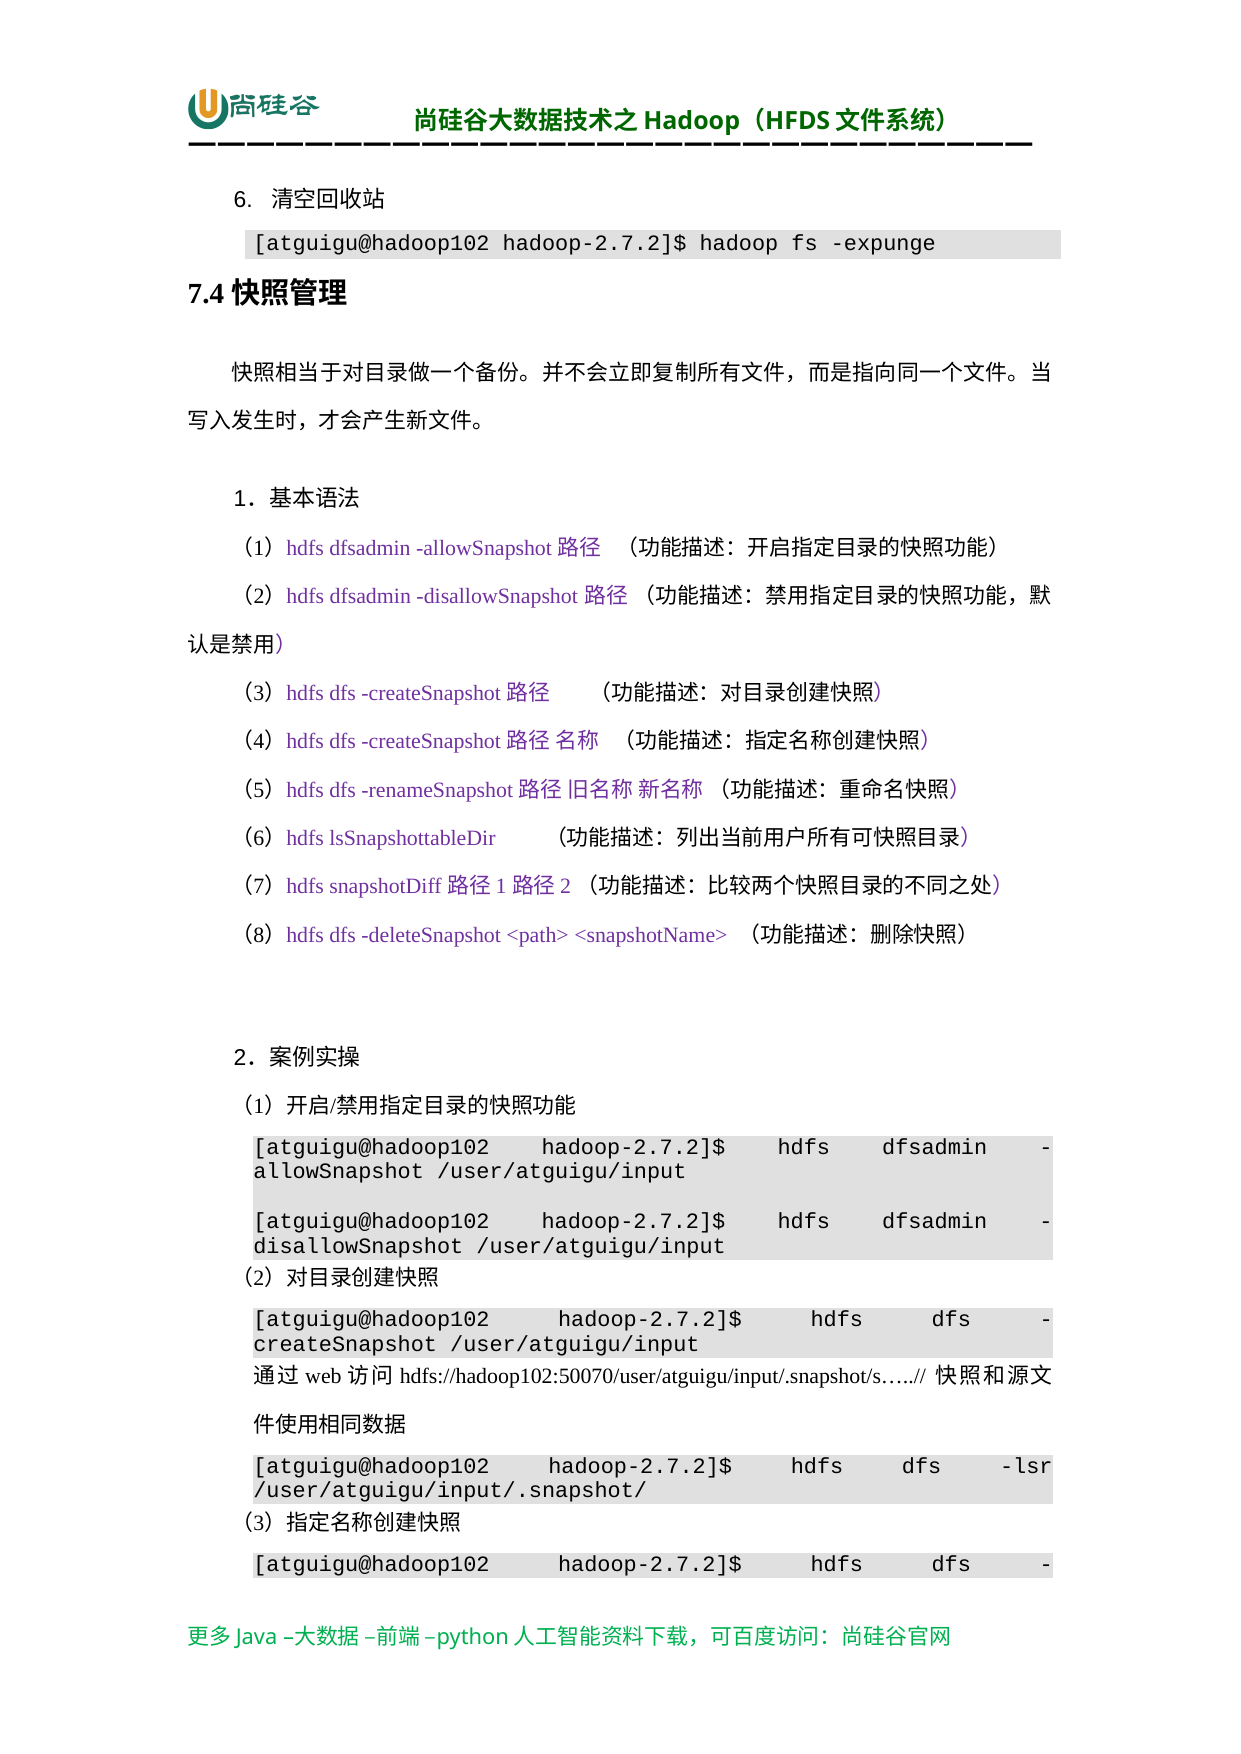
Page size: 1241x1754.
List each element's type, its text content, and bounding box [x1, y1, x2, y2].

text （1）hdfs dfsadmin -allowSnapshot 路径 （功能描述：开启指定目录的快照功能） [187, 529, 1053, 562]
text （1）开启/禁用指定目录的快照功能 [187, 1088, 1053, 1120]
text [atguigu@hadoop102 hadoop-2.7.2]$ hdfs dfsadmin -disallowSnapshot /user/atguigu/input [253, 1210, 1053, 1260]
subtitle 7.4 快照管理 [187, 259, 1053, 324]
picture [187, 88, 320, 130]
text 1．基本语法 [187, 464, 1053, 529]
text （2）对目录创建快照 [187, 1260, 1053, 1292]
text [atguigu@hadoop102 hadoop-2.7.2]$ hdfs dfs -createSnapshot /user/atguigu/input [253, 1308, 1053, 1358]
text 快照相当于对目录做一个备份。并不会立即复制所有文件，而是指向同一个文件。当写入发生时，才会产生新文件。 [187, 354, 1053, 435]
text （7）hdfs snapshotDiff 路径1 路径2 （功能描述：比较两个快照目录的不同之处） [187, 868, 1053, 900]
text （6）hdfs lsSnapshottableDir （功能描述：列出当前用户所有可快照目录） [187, 819, 1053, 852]
text [atguigu@hadoop102 hadoop-2.7.2]$ hadoop fs -expunge [245, 230, 1061, 259]
text （4）hdfs dfs -createSnapshot 路径 名称 （功能描述：指定名称创建快照） [187, 723, 1053, 755]
text （5）hdfs dfs -renameSnapshot 路径 旧名称 新名称 （功能描述：重命名快照） [187, 771, 1053, 804]
text 2．案例实操 [187, 1023, 1053, 1088]
text （3）指定名称创建快照 [187, 1504, 1053, 1537]
list 清空回收站 [233, 165, 1053, 230]
text （8）hdfs dfs -deleteSnapshot <path> <snapshotName> （功能描述：删除快照） [187, 916, 1053, 949]
text （3）hdfs dfs -createSnapshot 路径 （功能描述：对目录创建快照） [187, 674, 1053, 707]
text [atguigu@hadoop102 hadoop-2.7.2]$ hdfs dfsadmin -allowSnapshot /user/atguigu/input [253, 1136, 1053, 1186]
text [atguigu@hadoop102 hadoop-2.7.2]$ hdfs dfs -lsr /user/atguigu/input/.snapshot/ [253, 1455, 1053, 1504]
text （2）hdfs dfsadmin -disallowSnapshot 路径 （功能描述：禁用指定目录的快照功能，默认是禁用） [187, 577, 1053, 659]
text 通过web访问hdfs://hadoop102:50070/user/atguigu/input/.snapshot/s…..// 快照和源文件使用相同数据 [253, 1358, 1053, 1439]
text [253, 1553, 1053, 1578]
